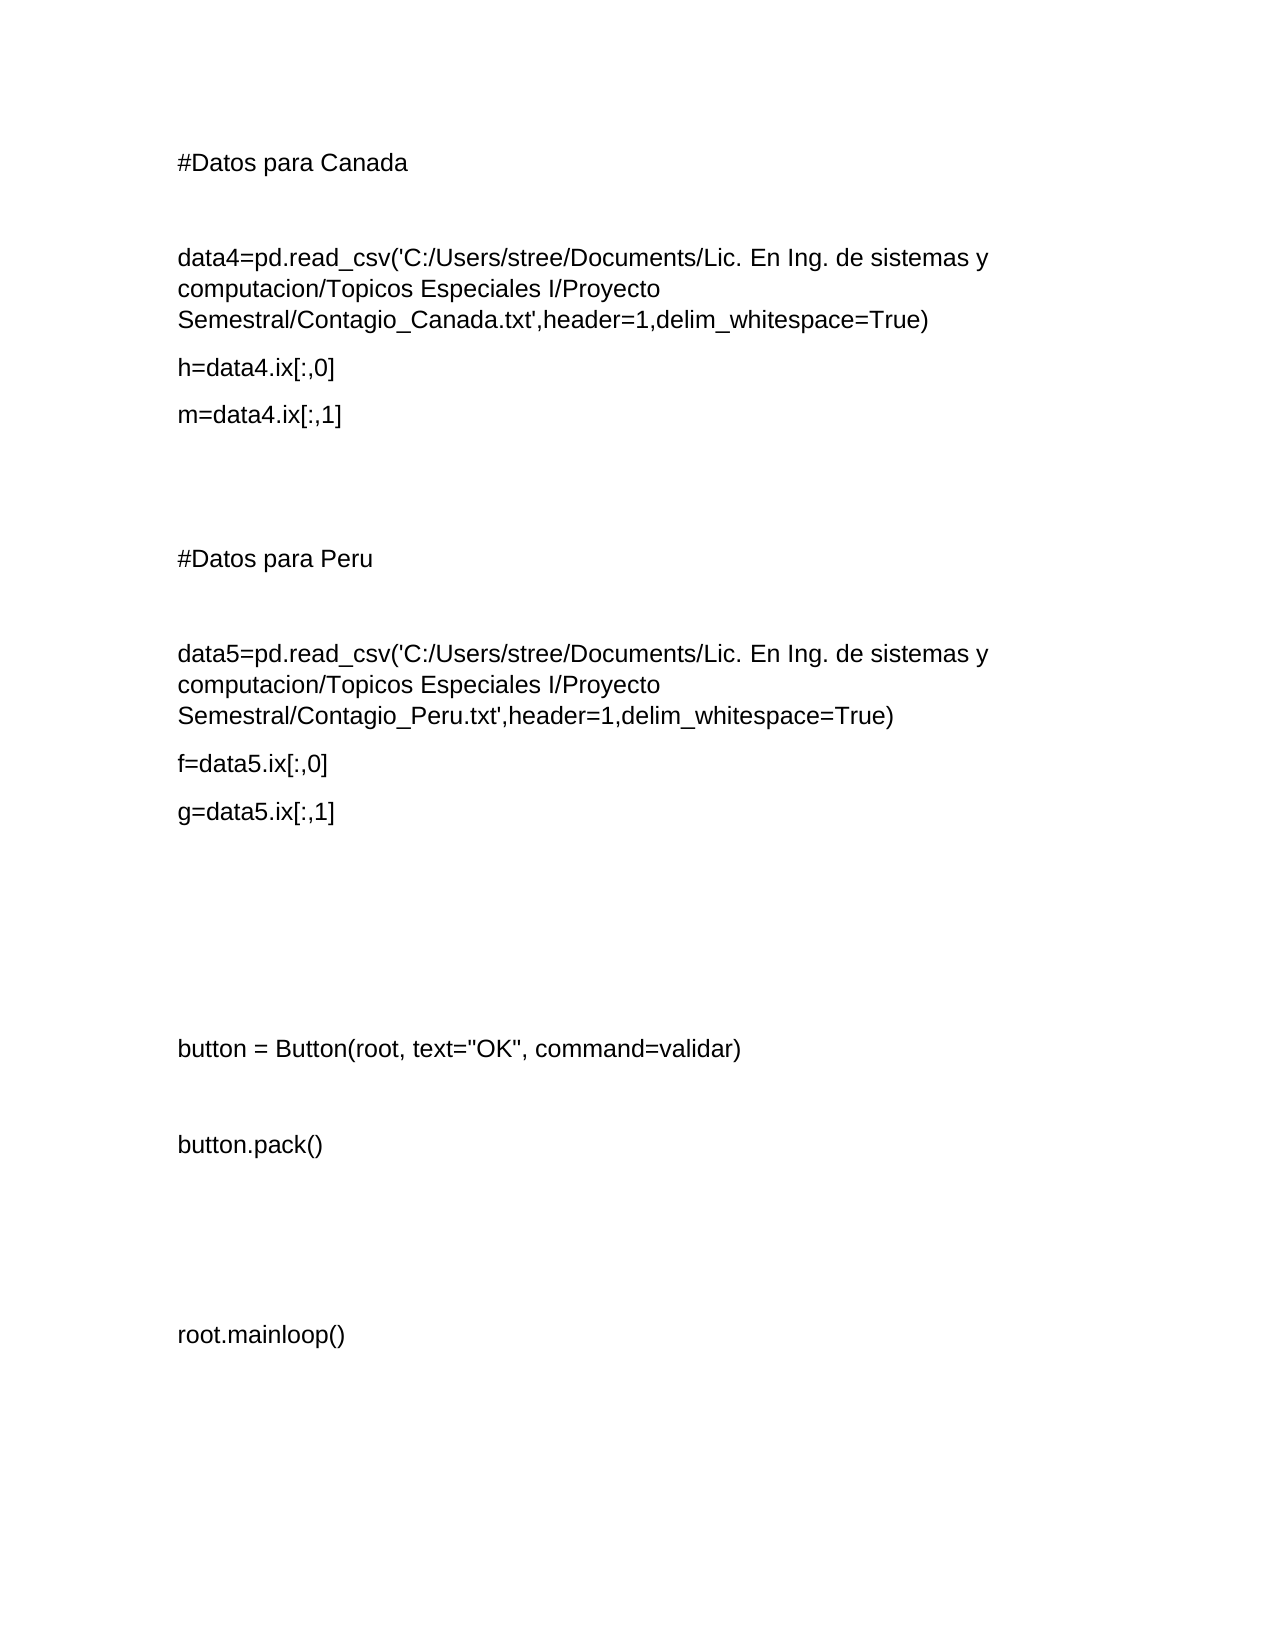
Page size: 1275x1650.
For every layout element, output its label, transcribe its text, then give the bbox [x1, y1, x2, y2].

text m=data4.ix[:,1] [177, 401, 1098, 429]
text button.pack() [177, 1130, 1098, 1158]
text #Datos para Peru [177, 544, 1098, 572]
text data4=pd.read_csv('C:/Users/stree/Documents/Lic. En Ing. de sistemas y computacion/Topicos Especiales I/Proyecto Semestral/Contagio_Canada.txt',header=1,delim_whitespace=True) [177, 243, 1098, 334]
text #Datos para Canada [177, 148, 1098, 176]
text button = Button(root, text="OK", command=validar) [177, 1034, 1098, 1063]
text root.mainloop() [177, 1321, 1098, 1349]
text f=data5.ix[:,0] [177, 749, 1098, 778]
text data5=pd.read_csv('C:/Users/stree/Documents/Lic. En Ing. de sistemas y computacion/Topicos Especiales I/Proyecto Semestral/Contagio_Peru.txt',header=1,delim_whitespace=True) [177, 639, 1098, 730]
text h=data4.ix[:,0] [177, 353, 1098, 382]
text g=data5.ix[:,1] [177, 797, 1098, 825]
